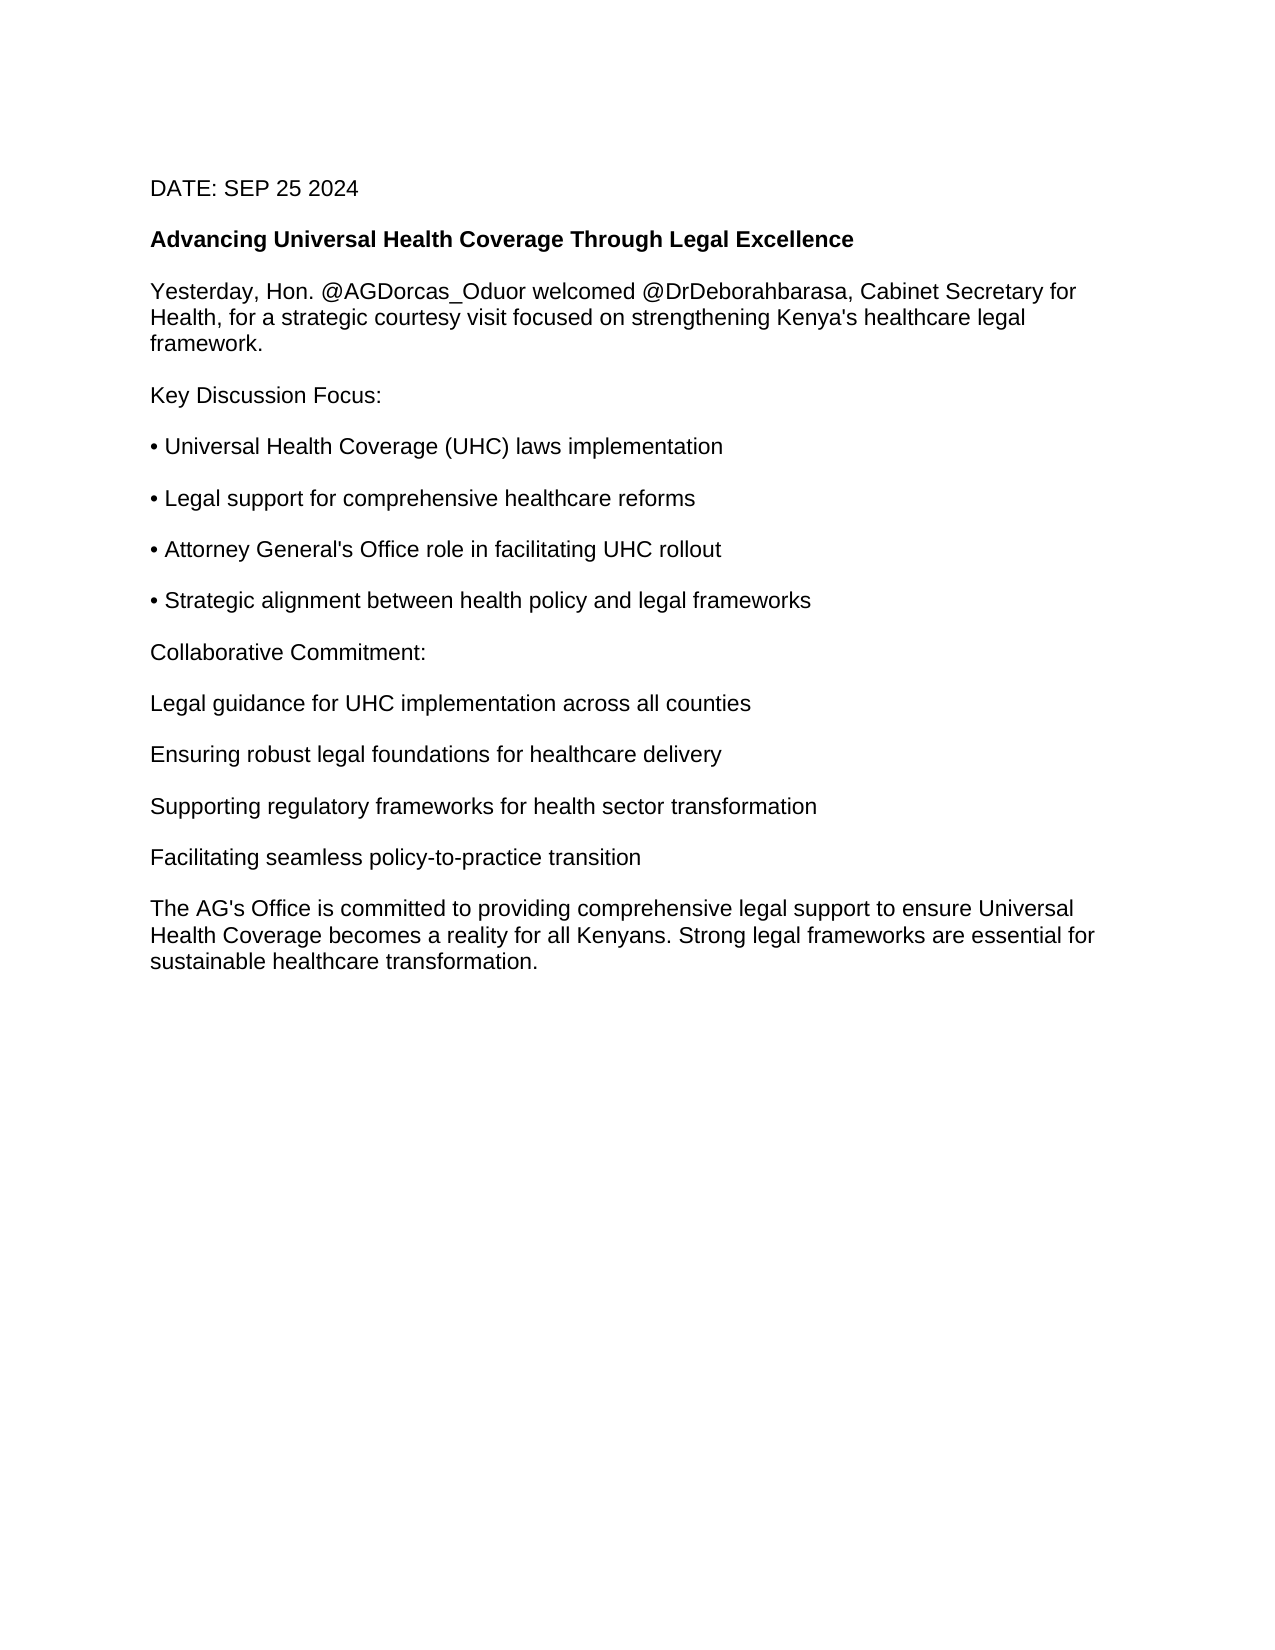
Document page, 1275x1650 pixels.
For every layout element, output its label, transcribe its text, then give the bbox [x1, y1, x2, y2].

text Facilitating seamless policy-to-practice transition [150, 844, 1125, 870]
text DATE: SEP 25 2024 [150, 175, 1125, 201]
text The AG's Office is committed to providing comprehensive legal support to ensure Universal Health Coverage becomes a reality for all Kenyans. Strong legal frameworks are essential for sustainable healthcare transformation. [150, 895, 1125, 974]
text Yesterday, Hon. @AGDorcas_Oduor welcomed @DrDeborahbarasa, Cabinet Secretary for Health, for a strategic courtesy visit focused on strengthening Kenya's healthcare legal framework. [150, 278, 1125, 357]
text Collaborative Commitment: [150, 638, 1125, 665]
text Advancing Universal Health Coverage Through Legal Excellence [150, 226, 1125, 253]
text • Universal Health Coverage (UHC) laws implementation [150, 433, 1125, 459]
text • Attorney General's Office role in facilitating UHC rollout [150, 536, 1125, 562]
text Key Discussion Focus: [150, 382, 1125, 408]
text • Legal support for comprehensive healthcare reforms [150, 484, 1125, 511]
text Ensuring robust legal foundations for healthcare delivery [150, 741, 1125, 768]
text Legal guidance for UHC implementation across all counties [150, 690, 1125, 716]
text • Strategic alignment between health policy and legal frameworks [150, 587, 1125, 613]
text Supporting regulatory frameworks for health sector transformation [150, 793, 1125, 819]
